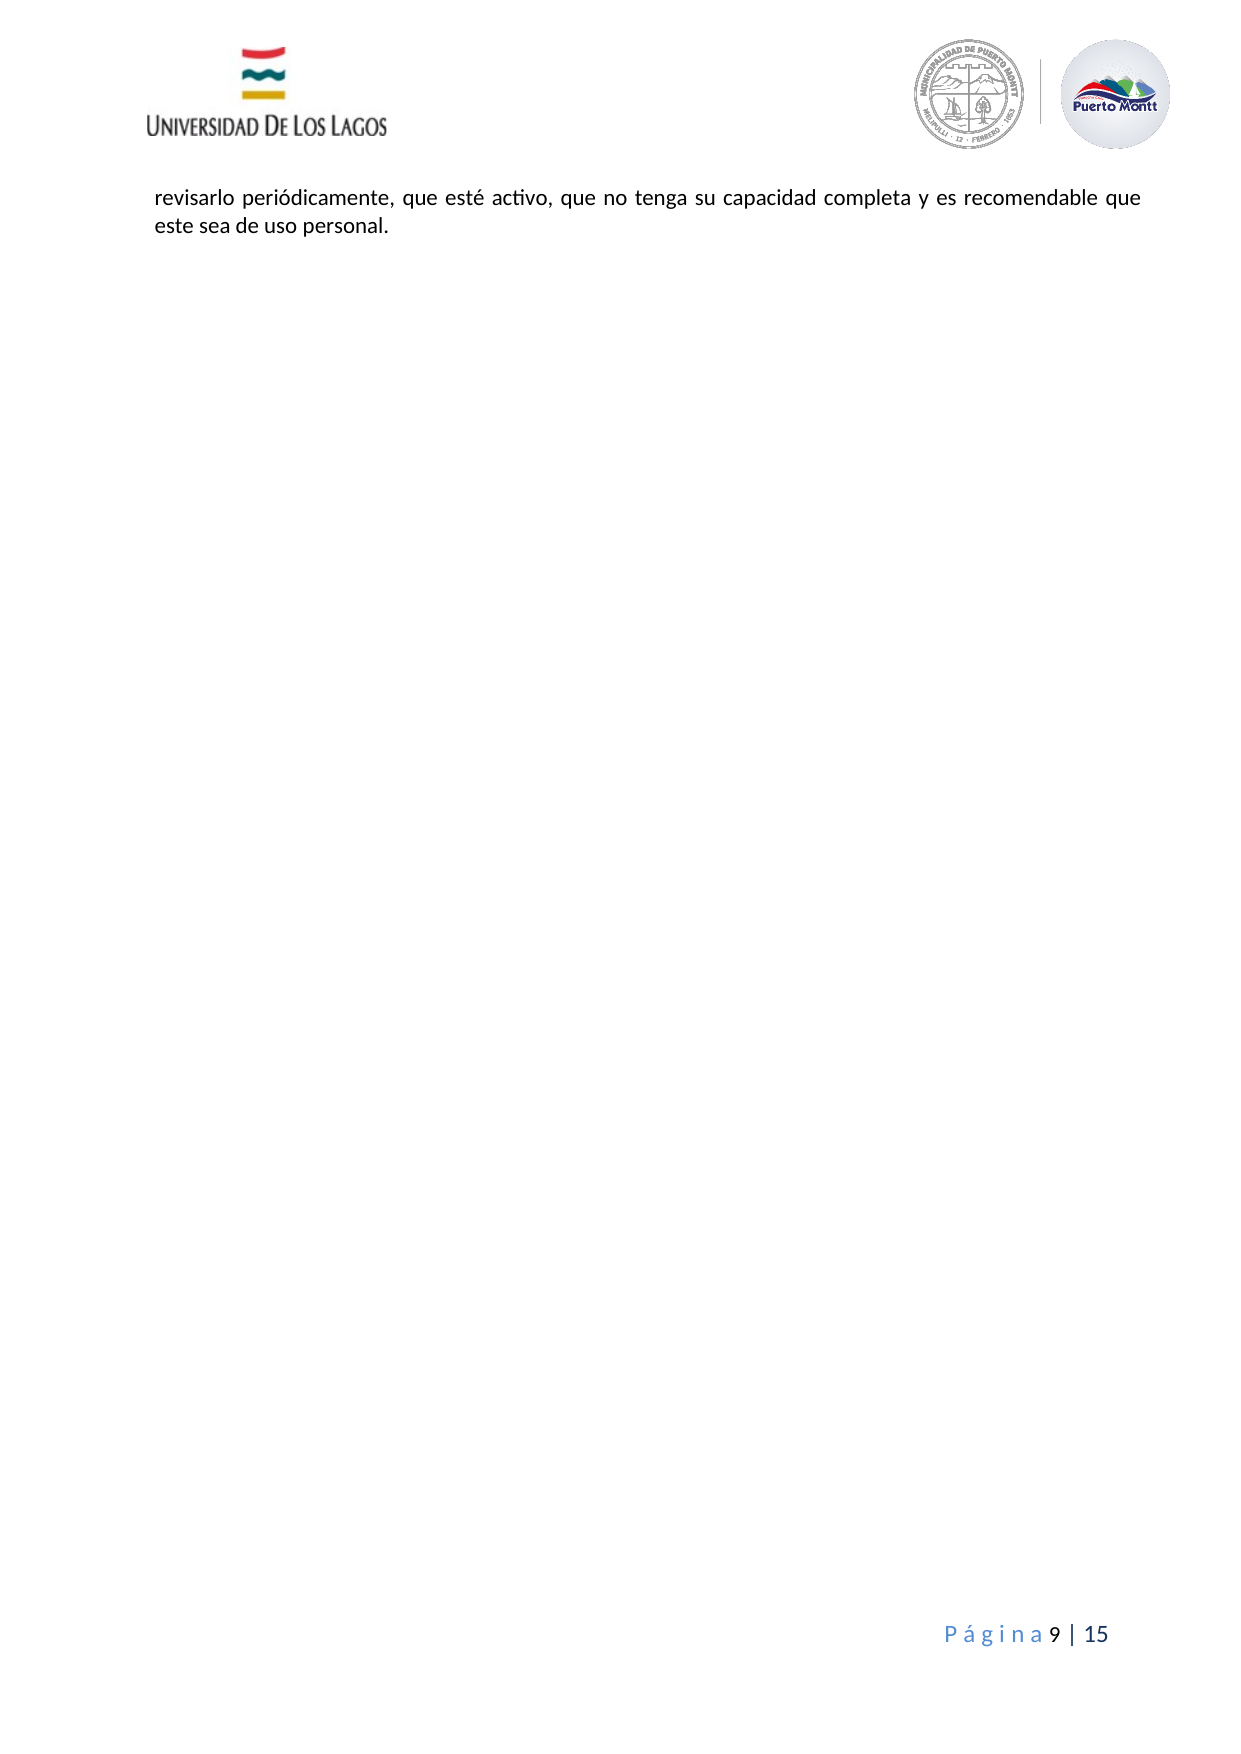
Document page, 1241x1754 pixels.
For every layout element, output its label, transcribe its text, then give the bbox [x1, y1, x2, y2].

picture [147, 47, 387, 136]
picture [909, 28, 1172, 152]
